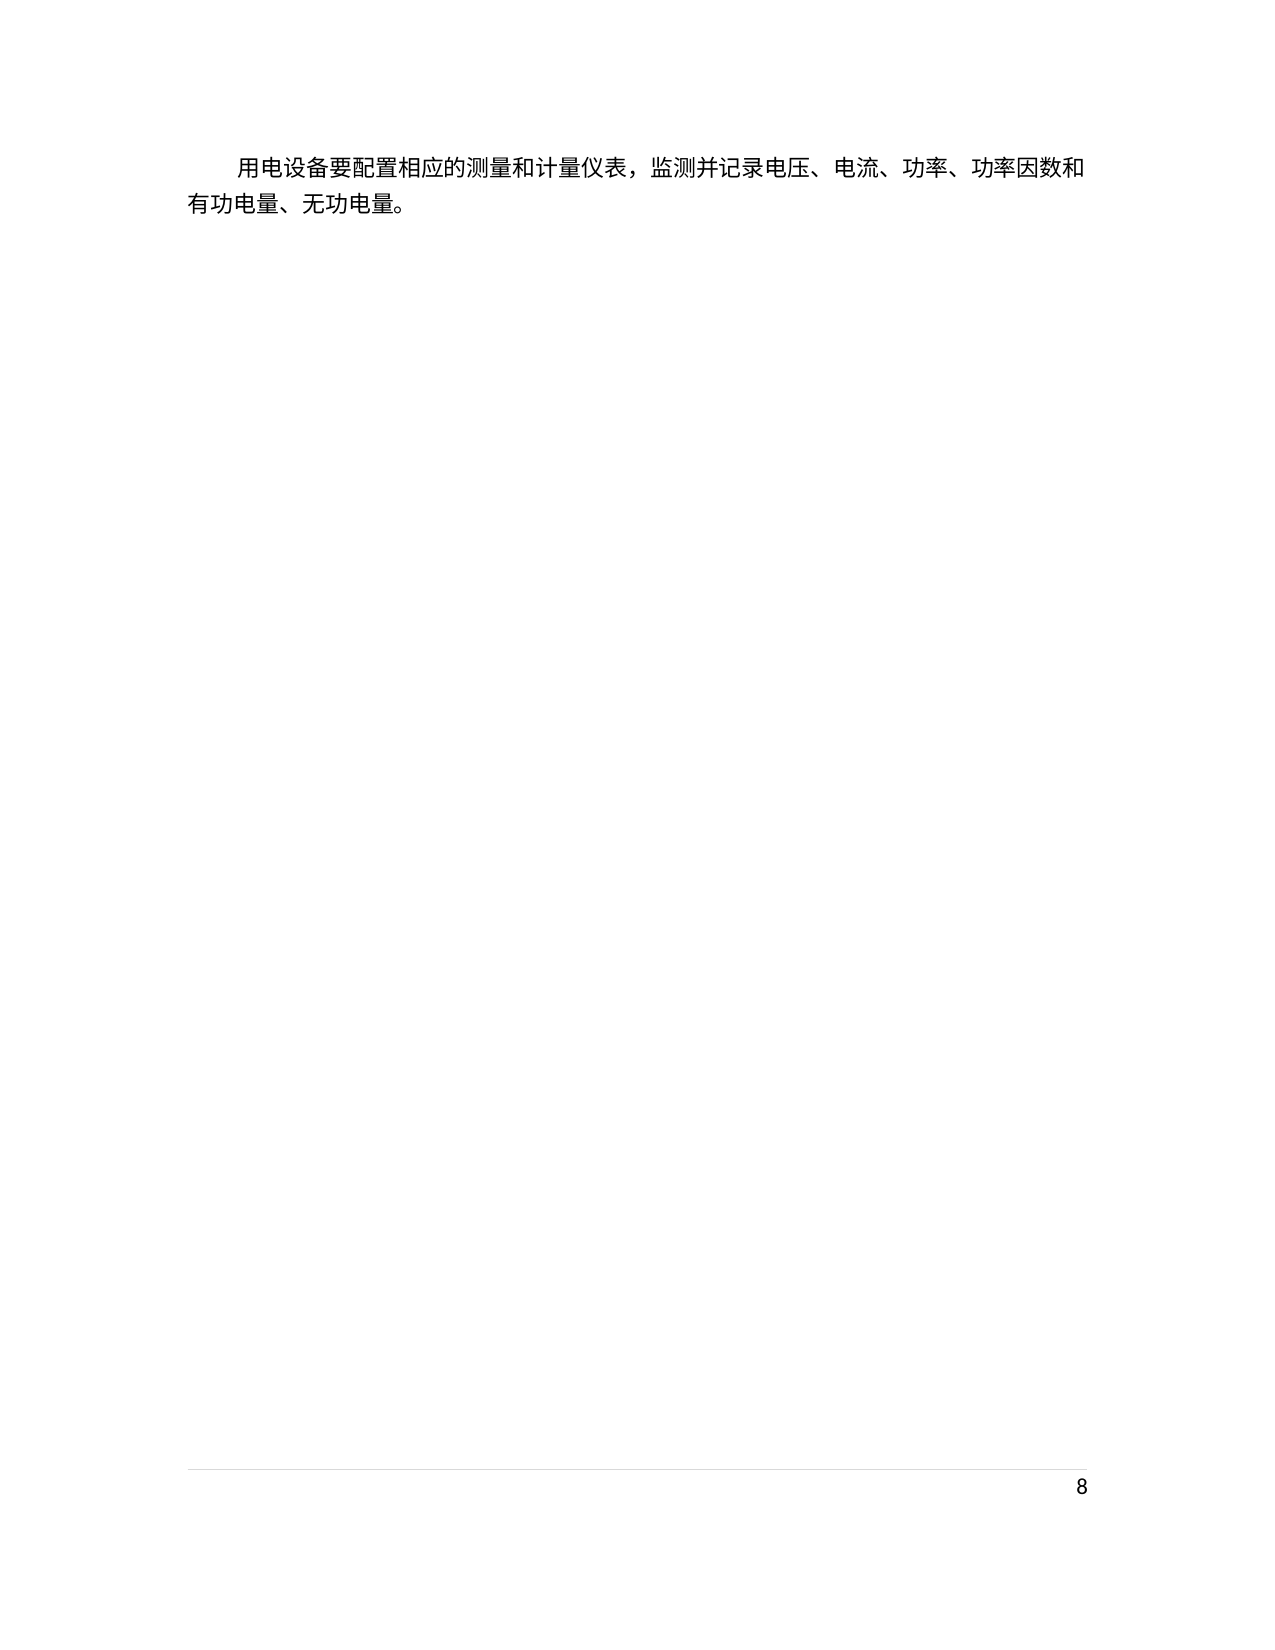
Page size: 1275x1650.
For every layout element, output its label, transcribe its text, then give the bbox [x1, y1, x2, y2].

text 用电设备要配置相应的测量和计量仪表，监测并记录电压、电流、功率、功率因数和有功电量、无功电量。 [187, 150, 1087, 219]
